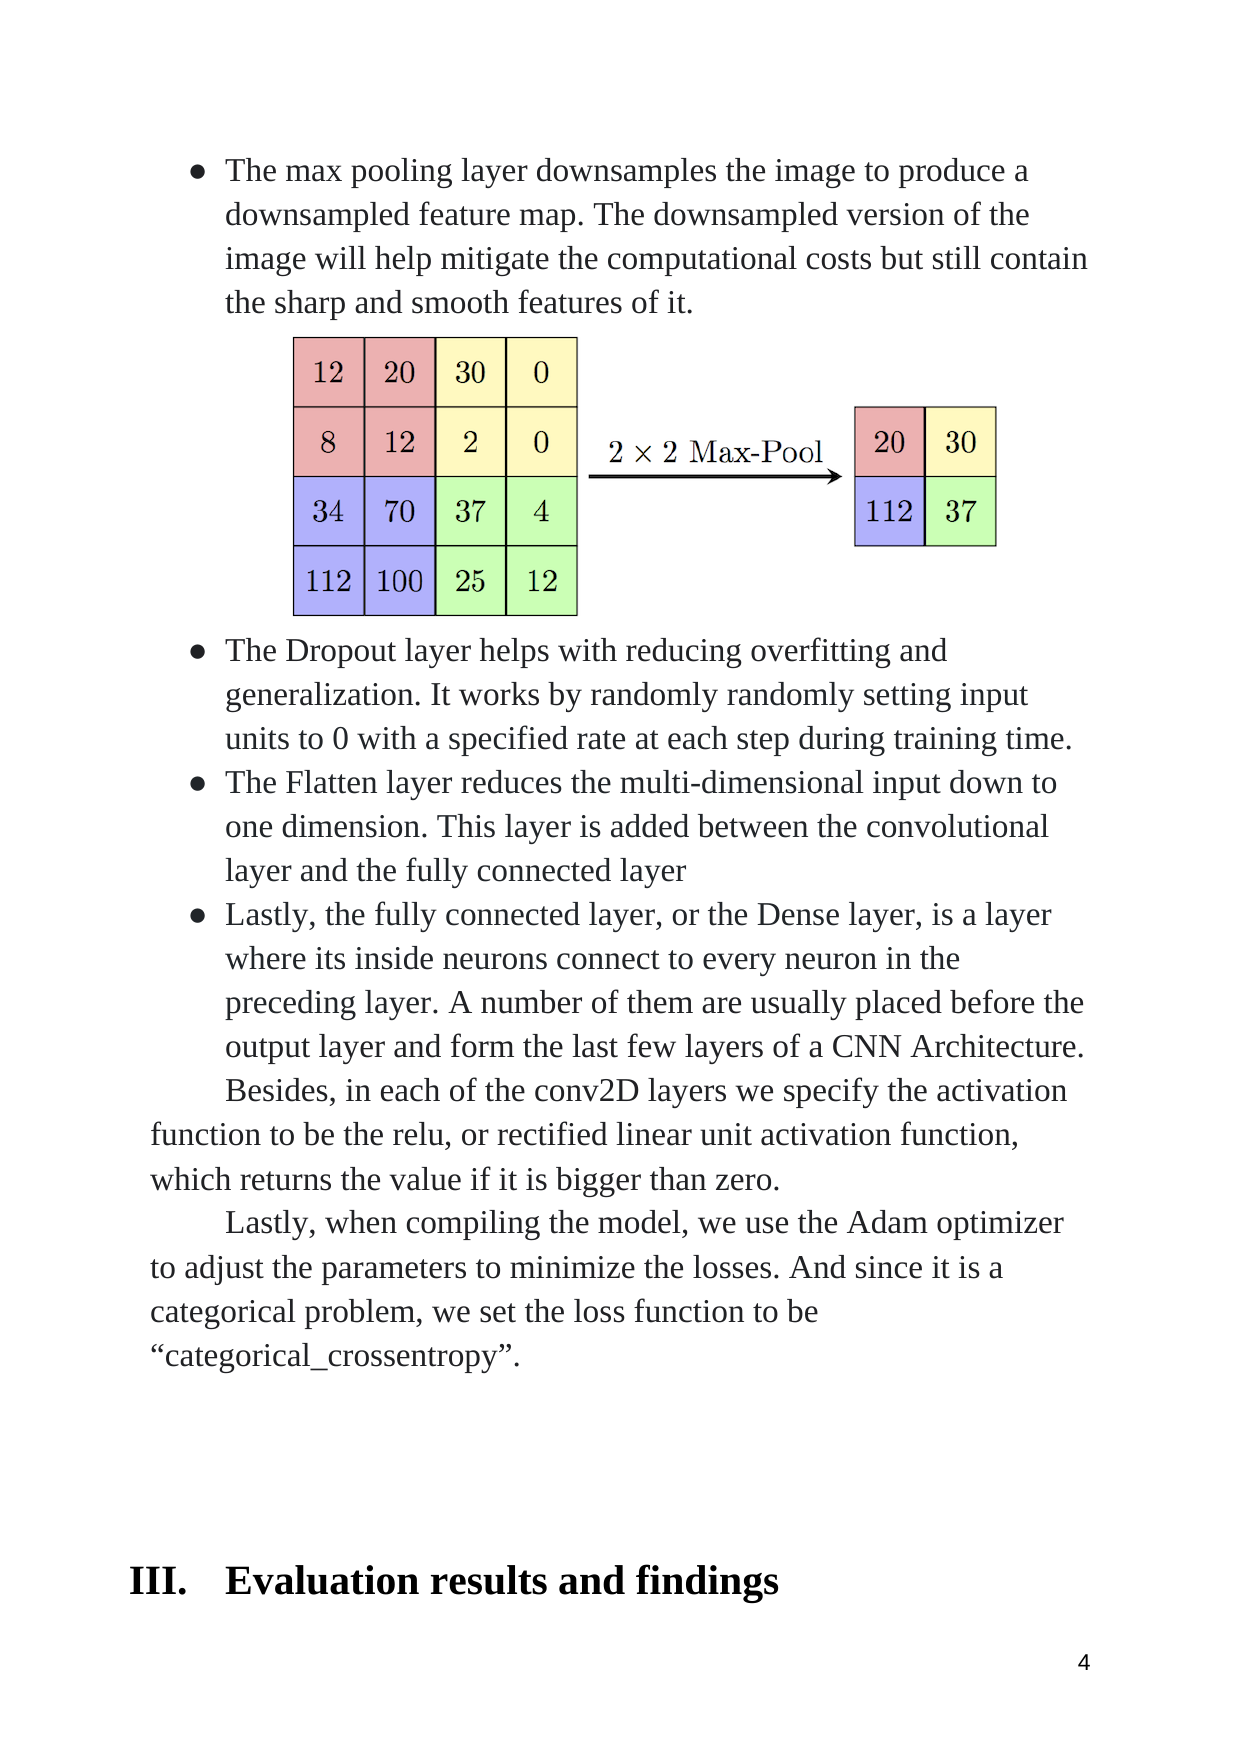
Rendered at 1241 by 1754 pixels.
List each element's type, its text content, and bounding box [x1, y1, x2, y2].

text Besides, in each of the conv2D layers we specify the activation function to be the relu, or rectified linear unit activation function, which returns the value if it is bigger than zero. [150, 1071, 1090, 1197]
list The max pooling layer downsamples the image to produce a downsampled feature map. The downsampled version of the image will help mitigate the computational costs but still contain the sharp and smooth features of it. [187, 150, 1090, 321]
text Lastly, when compiling the model, we use the Adam optimizer to adjust the parameters to minimize the losses. And since it is a categorical problem, we set the loss function to be “categorical_crossentropy”. [150, 1203, 1090, 1373]
list Lastly, the fully connected layer, or the Dense layer, is a layer where its inside neurons connect to every neuron in the preceding layer. A number of them are usually placed before the output layer and form the last few layers of a CNN Architecture. [187, 894, 1090, 1065]
list The Dropout layer helps with reducing overfitting and generalization. It works by randomly randomly setting input units to 0 with a specified rate at each step during training time. [187, 630, 1090, 756]
picture [282, 326, 1006, 626]
list Evaluation results and findings [187, 1555, 1090, 1603]
list The Flatten layer reduces the multi-dimensional input down to one dimension. This layer is added between the convolutional layer and the fully connected layer [187, 762, 1090, 889]
